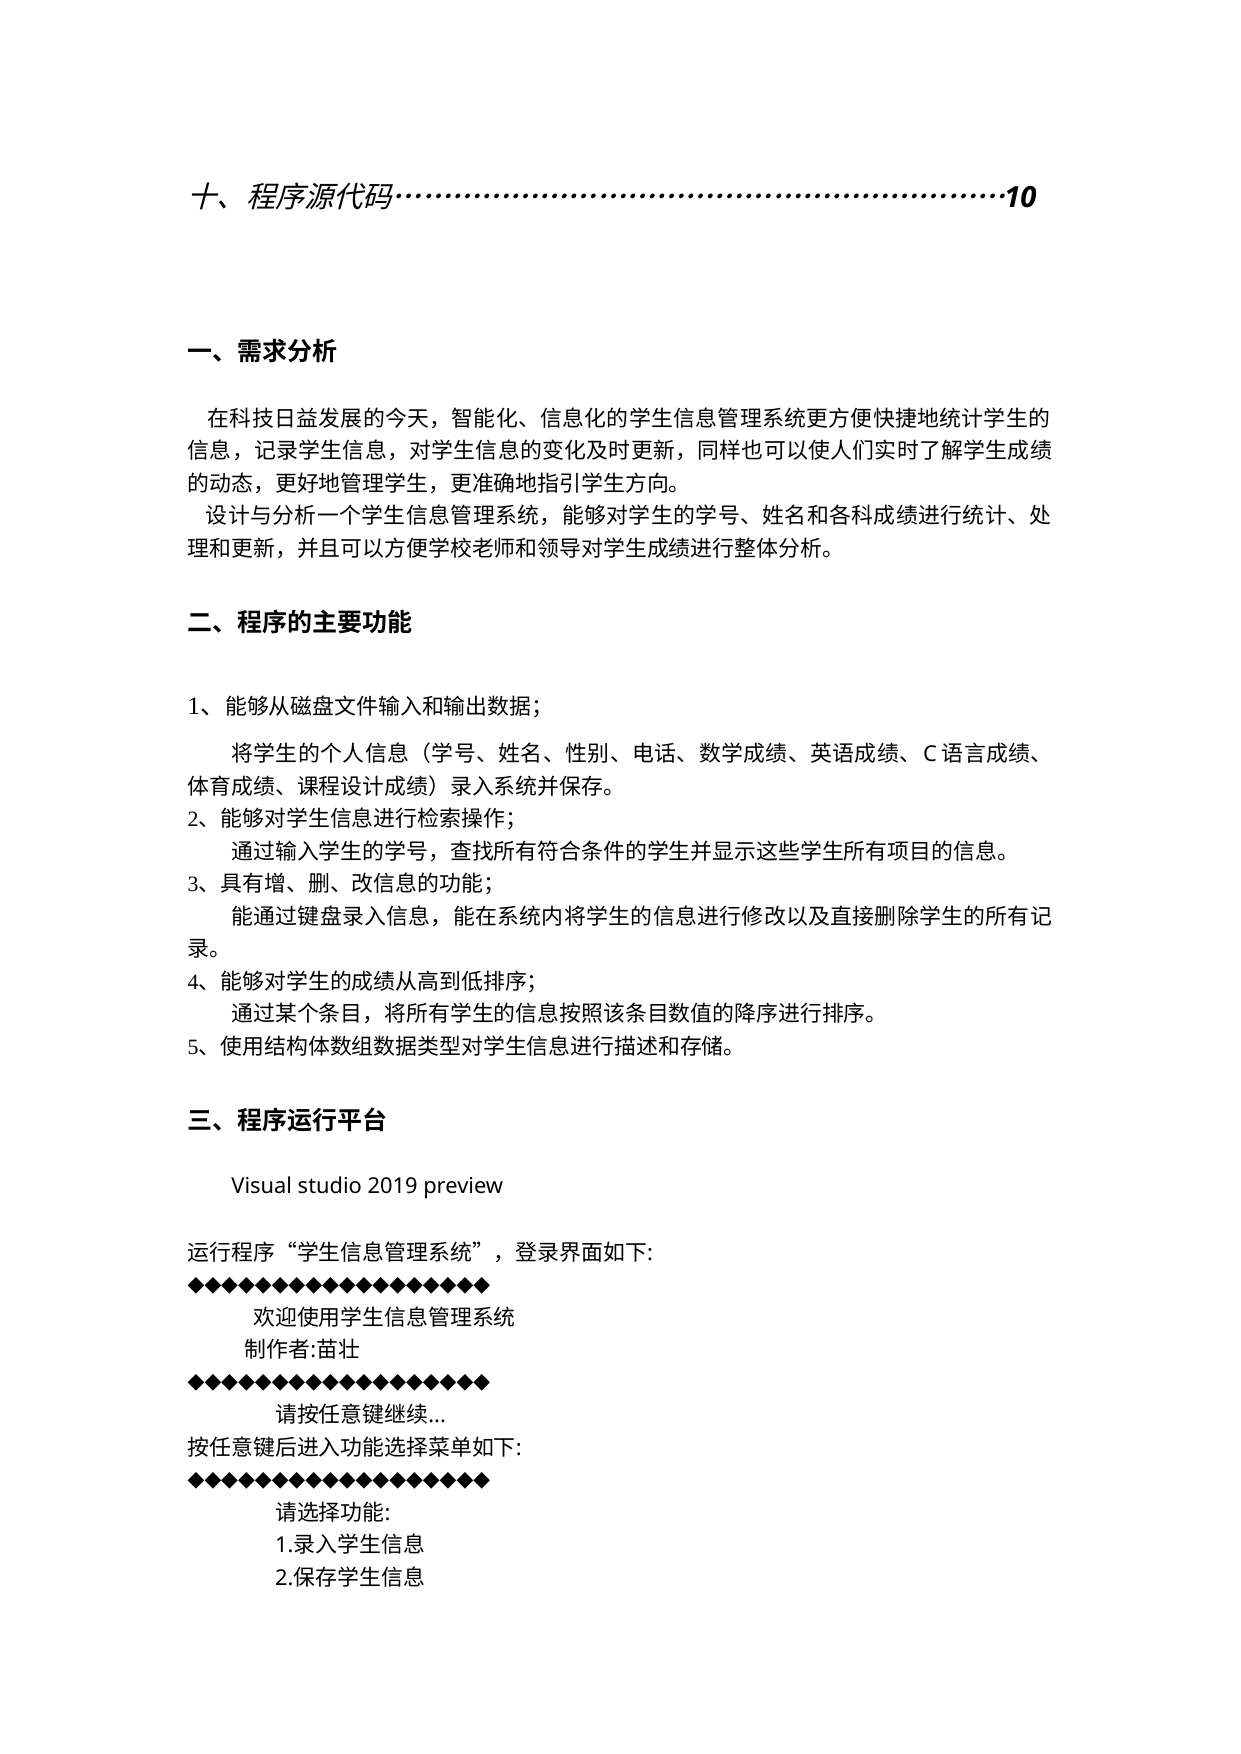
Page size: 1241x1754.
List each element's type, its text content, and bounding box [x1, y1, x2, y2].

subtitle 三、程序运行平台 [187, 1086, 1053, 1151]
text Visual studio 2019 preview [187, 1169, 1053, 1202]
list 2.保存学生信息 [187, 1559, 1053, 1592]
text 十、程序源代码………………………………………………………10 [187, 162, 1053, 227]
list 1、能够从磁盘文件输入和输出数据； [187, 671, 1053, 736]
list 5、使用结构体数组数据类型对学生信息进行描述和存储。 [187, 1028, 1053, 1061]
text ◆◆◆◆◆◆◆◆◆◆◆◆◆◆◆◆◆◆ [187, 1364, 1053, 1397]
subtitle 二、程序的主要功能 [187, 588, 1053, 653]
text 将学生的个人信息（学号、姓名、性别、电话、数学成绩、英语成绩、C语言成绩、体育成绩、课程设计成绩）录入系统并保存。 [187, 736, 1053, 801]
list 能通过键盘录入信息，能在系统内将学生的信息进行修改以及直接删除学生的所有记录。 [187, 898, 1053, 963]
text 运行程序“学生信息管理系统”，登录界面如下: [187, 1234, 1053, 1267]
text 请按任意键继续... [231, 1397, 1053, 1429]
text 请选择功能: [187, 1494, 1053, 1527]
text 欢迎使用学生信息管理系统 [187, 1299, 1053, 1332]
list 2、能够对学生信息进行检索操作； [187, 801, 1053, 833]
text 设计与分析一个学生信息管理系统，能够对学生的学号、姓名和各科成绩进行统计、处理和更新，并且可以方便学校老师和领导对学生成绩进行整体分析。 [187, 498, 1053, 563]
list 通过输入学生的学号，查找所有符合条件的学生并显示这些学生所有项目的信息。 [187, 833, 1053, 866]
text ◆◆◆◆◆◆◆◆◆◆◆◆◆◆◆◆◆◆ [187, 1267, 1053, 1299]
subtitle 一、需求分析 [187, 317, 1053, 382]
list 通过某个条目，将所有学生的信息按照该条目数值的降序进行排序。 [187, 996, 1053, 1028]
text ◆◆◆◆◆◆◆◆◆◆◆◆◆◆◆◆◆◆ [187, 1462, 1053, 1494]
text 制作者:苗壮 [187, 1332, 1053, 1364]
list 3、具有增、删、改信息的功能； [187, 866, 1053, 898]
list 1.录入学生信息 [275, 1527, 1053, 1559]
list 4、能够对学生的成绩从高到低排序； [187, 963, 1053, 996]
list 按任意键后进入功能选择菜单如下: [187, 1429, 1053, 1462]
text 在科技日益发展的今天，智能化、信息化的学生信息管理系统更方便快捷地统计学生的信息，记录学生信息，对学生信息的变化及时更新，同样也可以使人们实时了解学生成绩的动态，更好地管理学生，更准确地指引学生方向。 [187, 400, 1053, 498]
